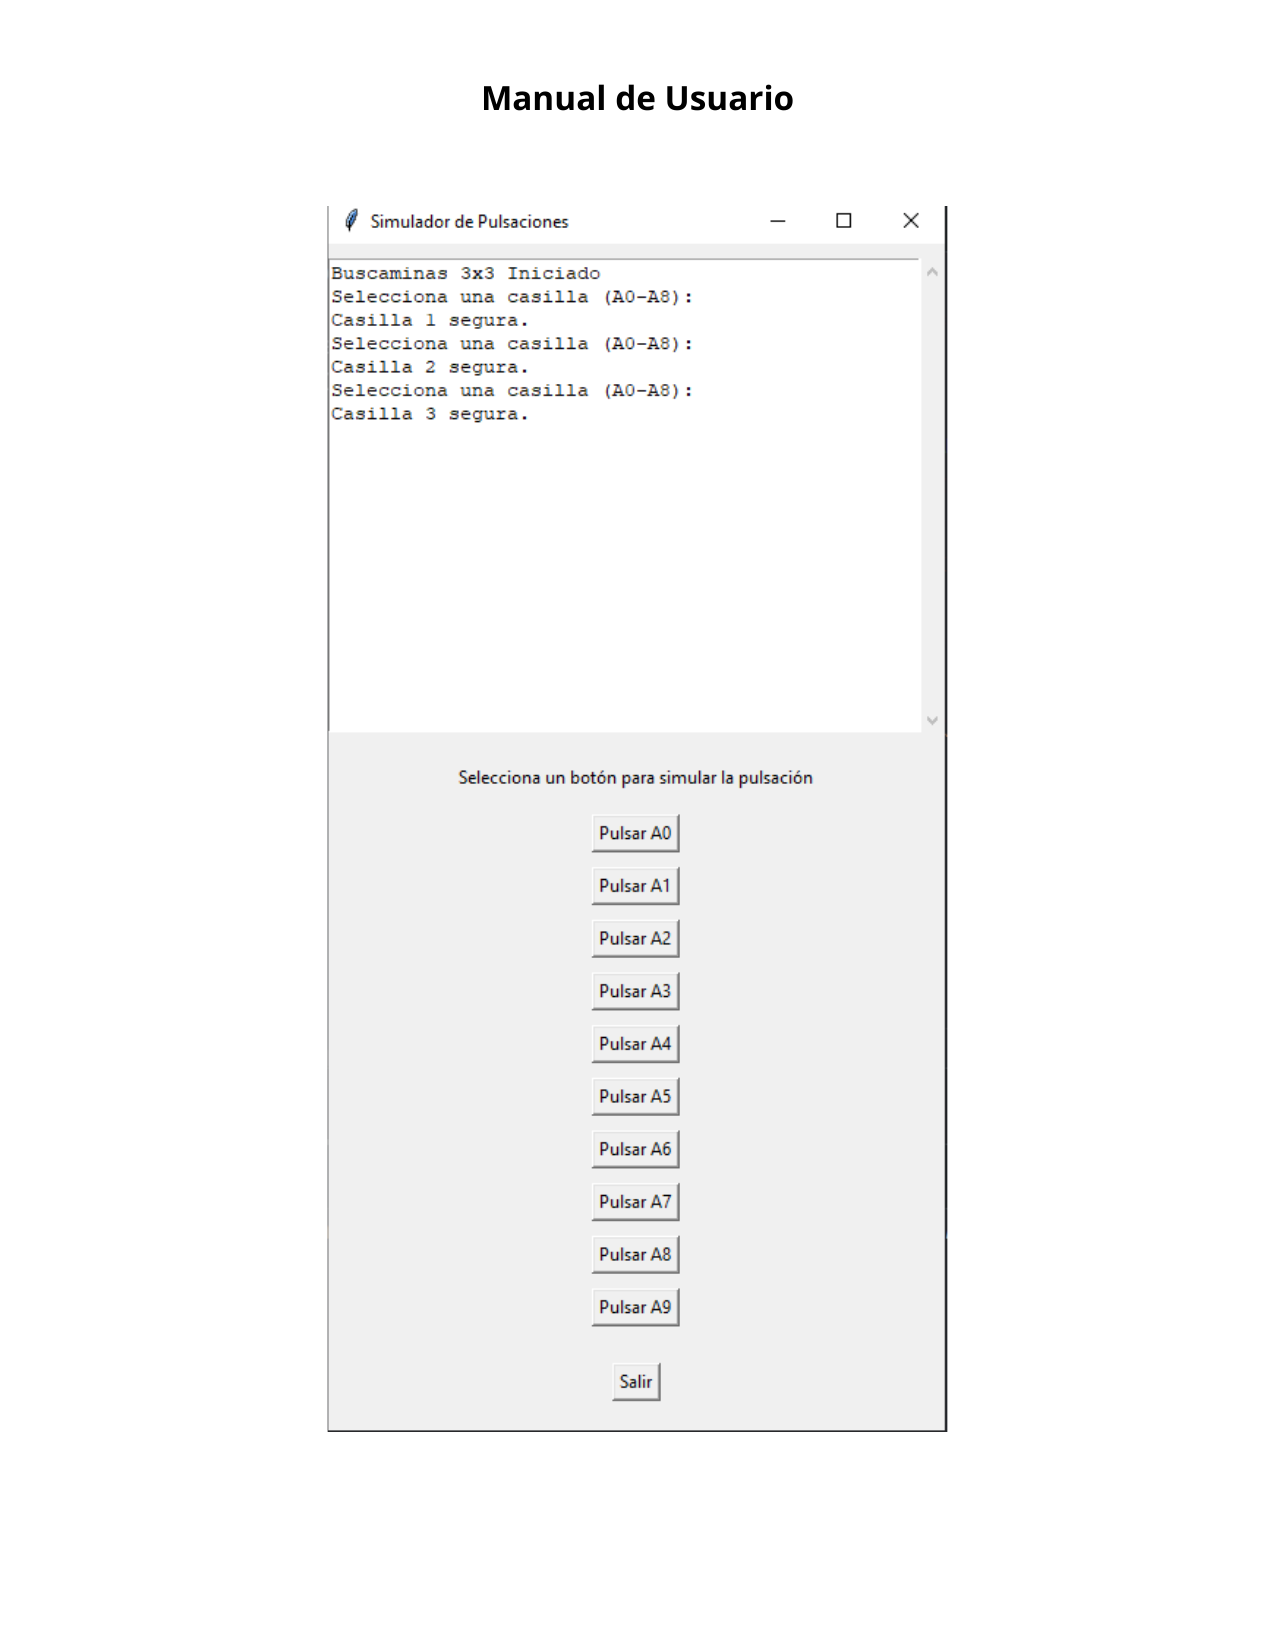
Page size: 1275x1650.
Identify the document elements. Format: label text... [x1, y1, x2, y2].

picture [327, 206, 948, 1432]
text Manual de Usuario [75, 75, 1200, 120]
